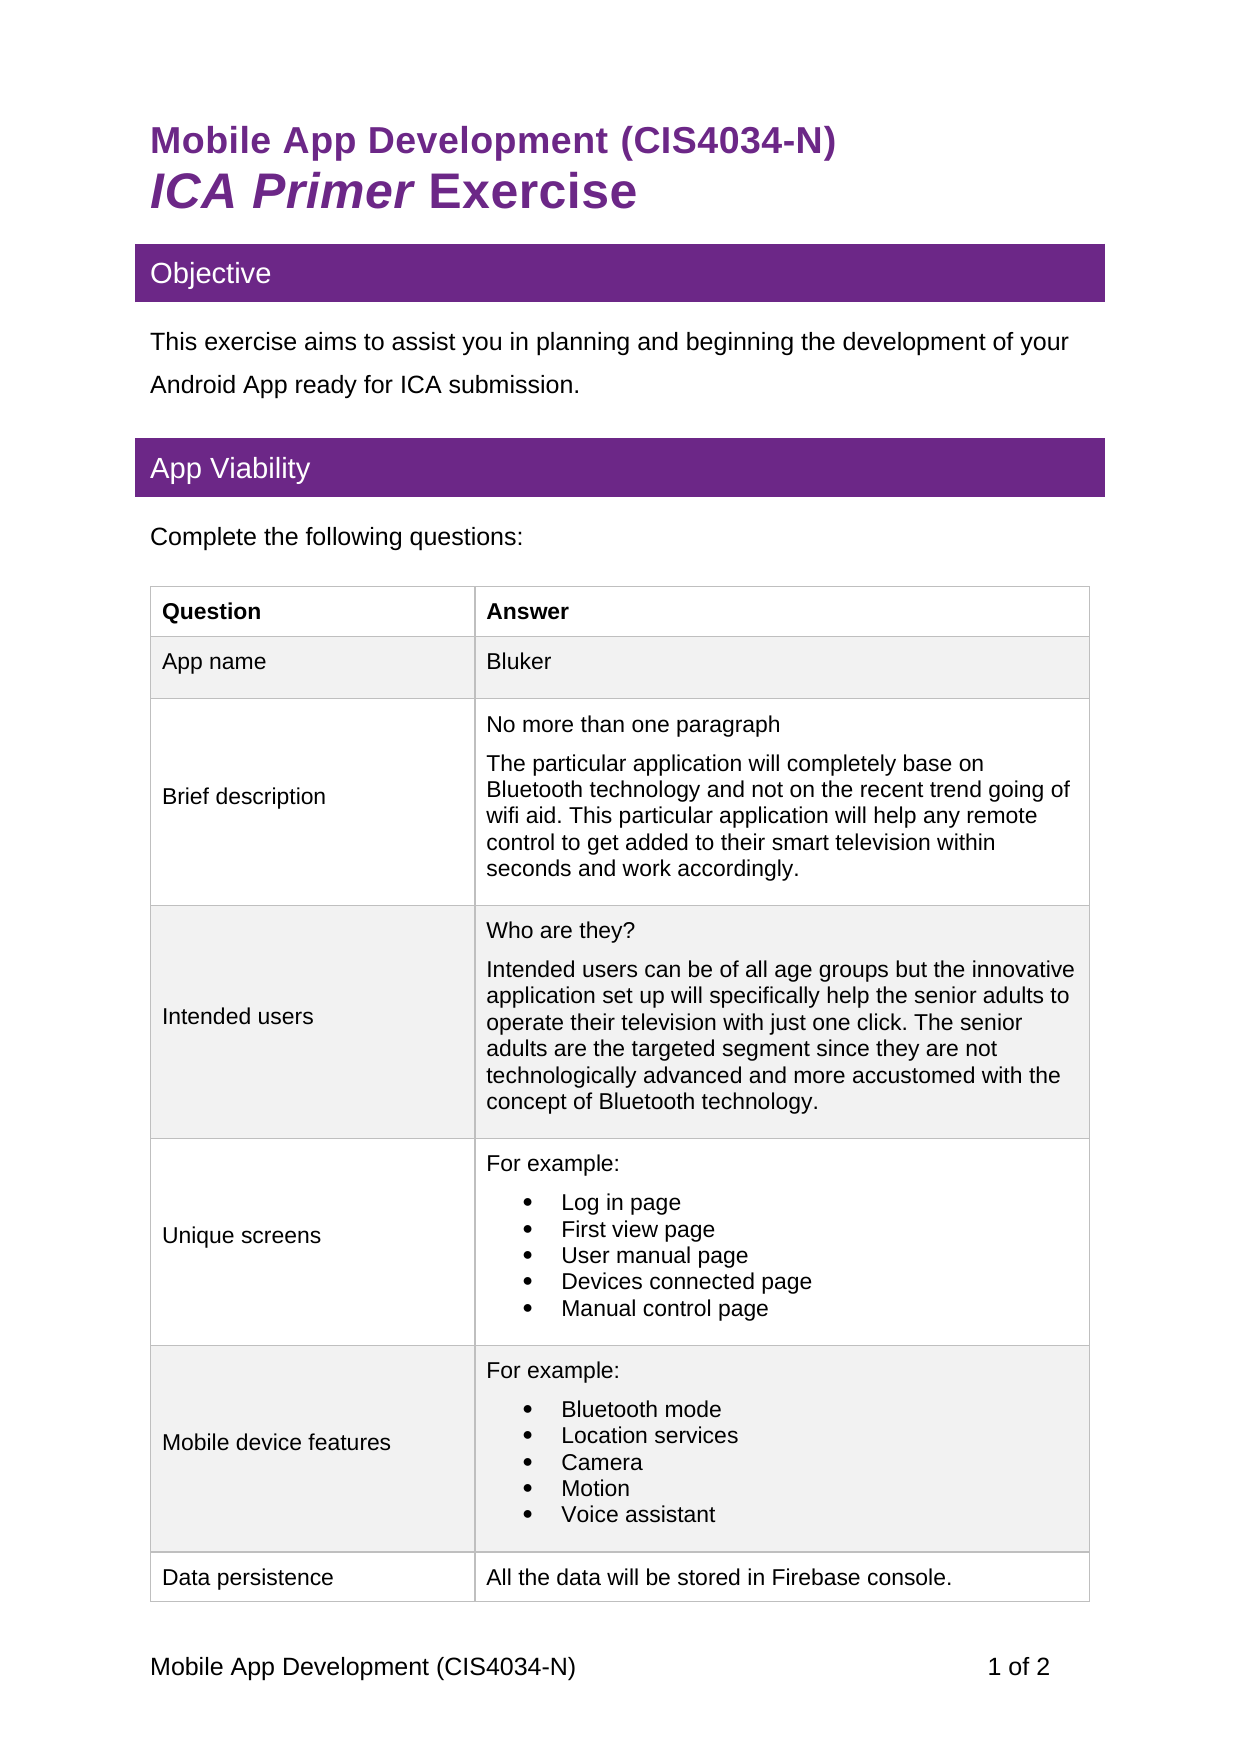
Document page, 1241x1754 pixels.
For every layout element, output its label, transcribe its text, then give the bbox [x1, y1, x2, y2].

table_cell Mobile device features [151, 1346, 474, 1551]
title Mobile App Development (CIS4034-N) ICA Primer Exercise [150, 118, 1090, 219]
text Complete the following questions: [150, 522, 1090, 551]
table_cell Who are they? Intended users can be of all age groups but the innovative application set up will specifically help the senior adults to operate their television with just one click. The senior adults are the targeted segment since they are not technologically advanced and more accustomed with the concept of Bluetooth technology. [476, 906, 1089, 1138]
table_cell No more than one paragraph The particular application will completely base on Bluetooth technology and not on the recent trend going of wifi aid. This particular application will help any remote control to get added to their smart television within seconds and work accordingly. [476, 699, 1089, 905]
table_cell For example: Log in page First view page User manual page Devices connected page Manual control page [476, 1139, 1089, 1345]
subtitle App Viability [142, 445, 1098, 491]
table_cell Brief description [151, 699, 474, 905]
table_header Question [151, 587, 474, 636]
table_cell Intended users [151, 906, 474, 1138]
table_cell For example: Bluetooth mode Location services Camera Motion Voice assistant [476, 1346, 1089, 1551]
table_cell Data persistence [151, 1553, 474, 1601]
text This exercise aims to assist you in planning and beginning the development of your Android App ready for ICA submission. [150, 327, 1090, 399]
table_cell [476, 1553, 1089, 1601]
table_cell Bluker [476, 637, 1089, 698]
subtitle Objective [142, 250, 1098, 296]
table_cell Unique screens [151, 1139, 474, 1345]
table_header Answer [476, 587, 1089, 636]
table_cell App name [151, 637, 474, 698]
